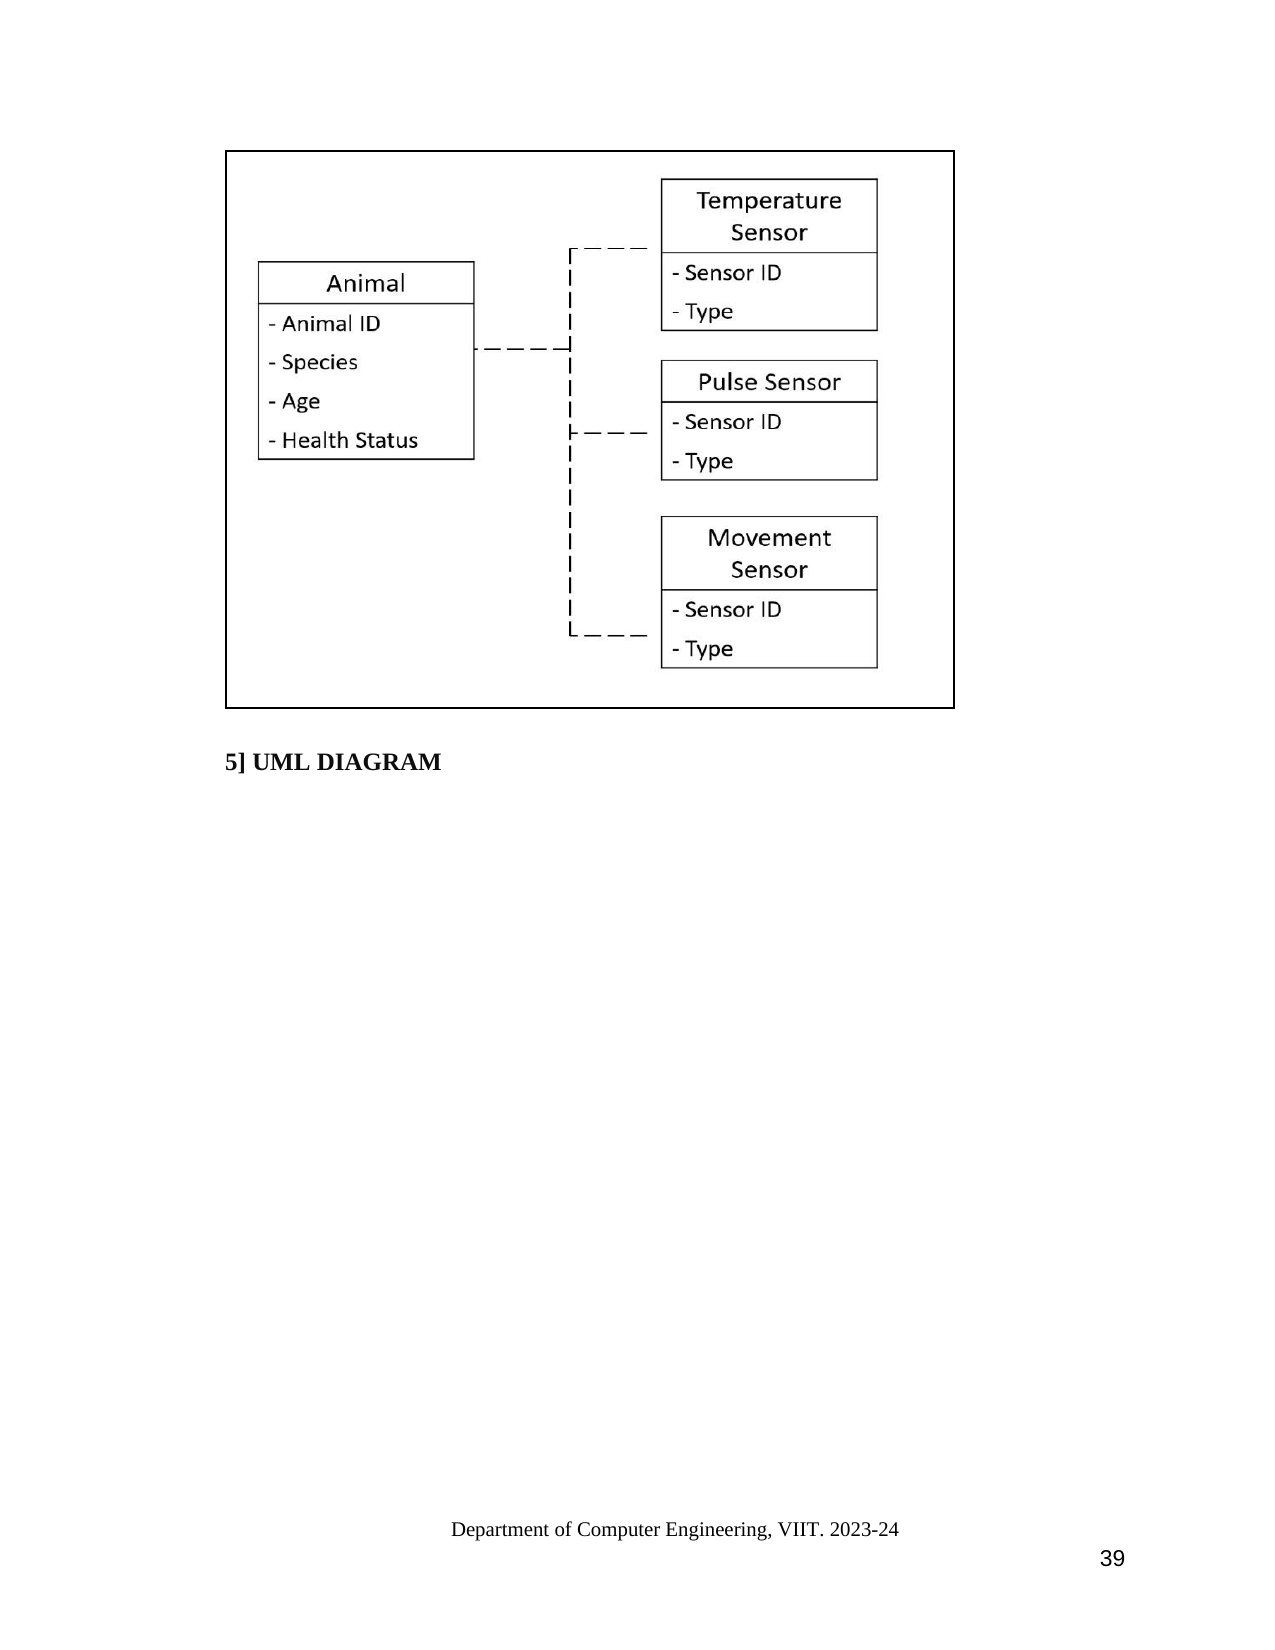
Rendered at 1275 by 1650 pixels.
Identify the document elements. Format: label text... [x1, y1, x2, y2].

picture [227, 152, 953, 707]
text 5] UML DIAGRAM [225, 747, 1125, 776]
